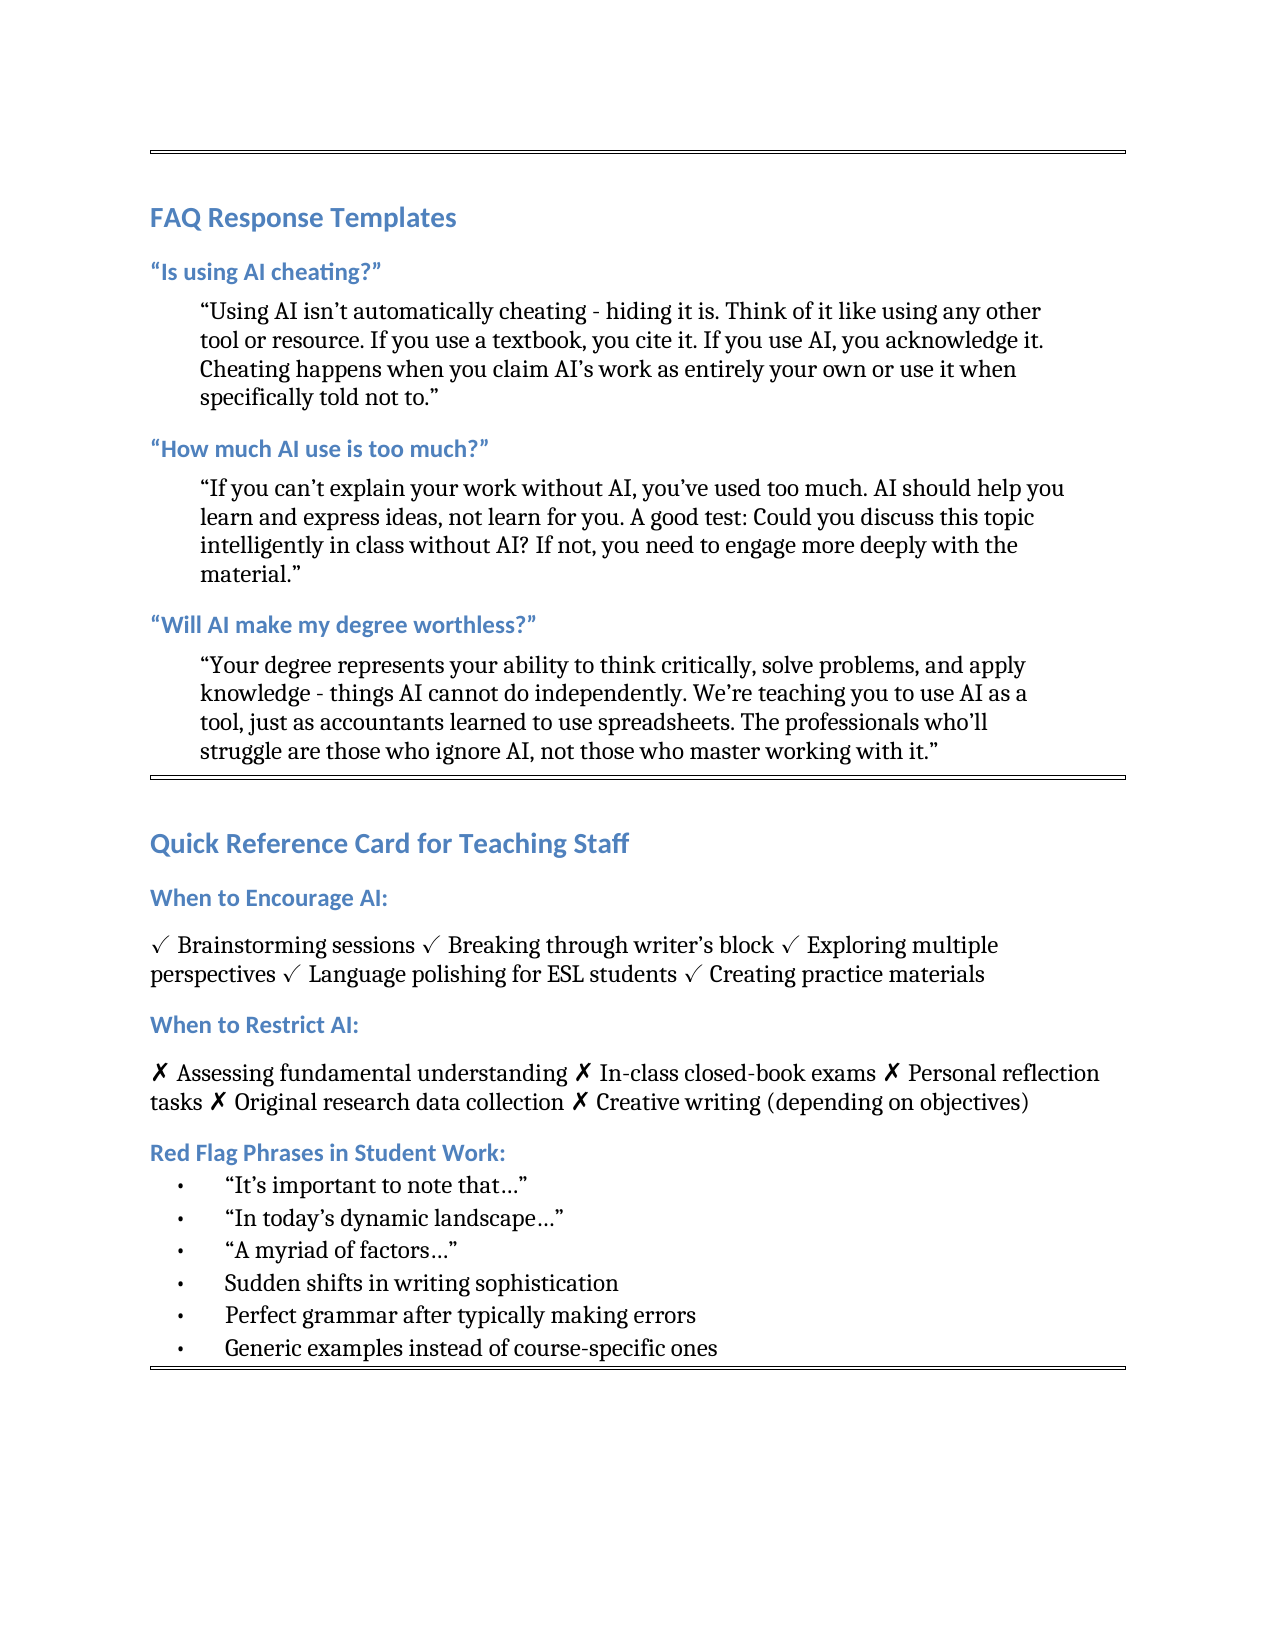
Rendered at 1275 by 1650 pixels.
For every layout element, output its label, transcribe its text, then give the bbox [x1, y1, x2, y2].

subtitle “Will AI make my degree worthless?” [150, 609, 1125, 640]
list “It’s important to note that…” [175, 1171, 1125, 1200]
text “If you can’t explain your work without AI, you’ve used too much. AI should help you learn and express ideas, not learn for you. A good test: Could you discuss this topic intelligently in class without AI? If not, you need to engage more deeply with the material.” [200, 474, 1075, 589]
subtitle When to Encourage AI: [150, 882, 1125, 912]
list Perfect grammar after typically making errors [175, 1301, 1125, 1330]
text “Using AI isn’t automatically cheating - hiding it is. Think of it like using any other tool or resource. If you use a textbook, you cite it. If you use AI, you acknowledge it. Cheating happens when you claim AI’s work as entirely your own or use it when specifically told not to.” [200, 297, 1075, 412]
list “In today’s dynamic landscape…” [175, 1204, 1125, 1233]
subtitle “Is using AI cheating?” [150, 256, 1125, 287]
subtitle When to Restrict AI: [150, 1009, 1125, 1040]
text ✓ Brainstorming sessions ✓ Breaking through writer’s block ✓ Exploring multiple perspectives ✓ Language polishing for ESL students ✓ Creating practice materials [150, 931, 1125, 989]
text ✗ Assessing fundamental understanding ✗ In-class closed-book exams ✗ Personal reflection tasks ✗ Original research data collection ✗ Creative writing (depending on objectives) [150, 1059, 1125, 1116]
subtitle Quick Reference Card for Teaching Staff [150, 826, 1125, 861]
list “A myriad of factors…” [175, 1236, 1125, 1265]
subtitle “How much AI use is too much?” [150, 433, 1125, 463]
subtitle Red Flag Phrases in Student Work: [150, 1137, 1125, 1168]
text “Your degree represents your ability to think critically, solve problems, and apply knowledge - things AI cannot do independently. We’re teaching you to use AI as a tool, just as accountants learned to use spreadsheets. The professionals who’ll struggle are those who ignore AI, not those who master working with it.” [200, 651, 1075, 766]
list Generic examples instead of course-specific ones [175, 1334, 1125, 1363]
subtitle FAQ Response Templates [150, 199, 1125, 235]
list Sudden shifts in writing sophistication [175, 1269, 1125, 1298]
